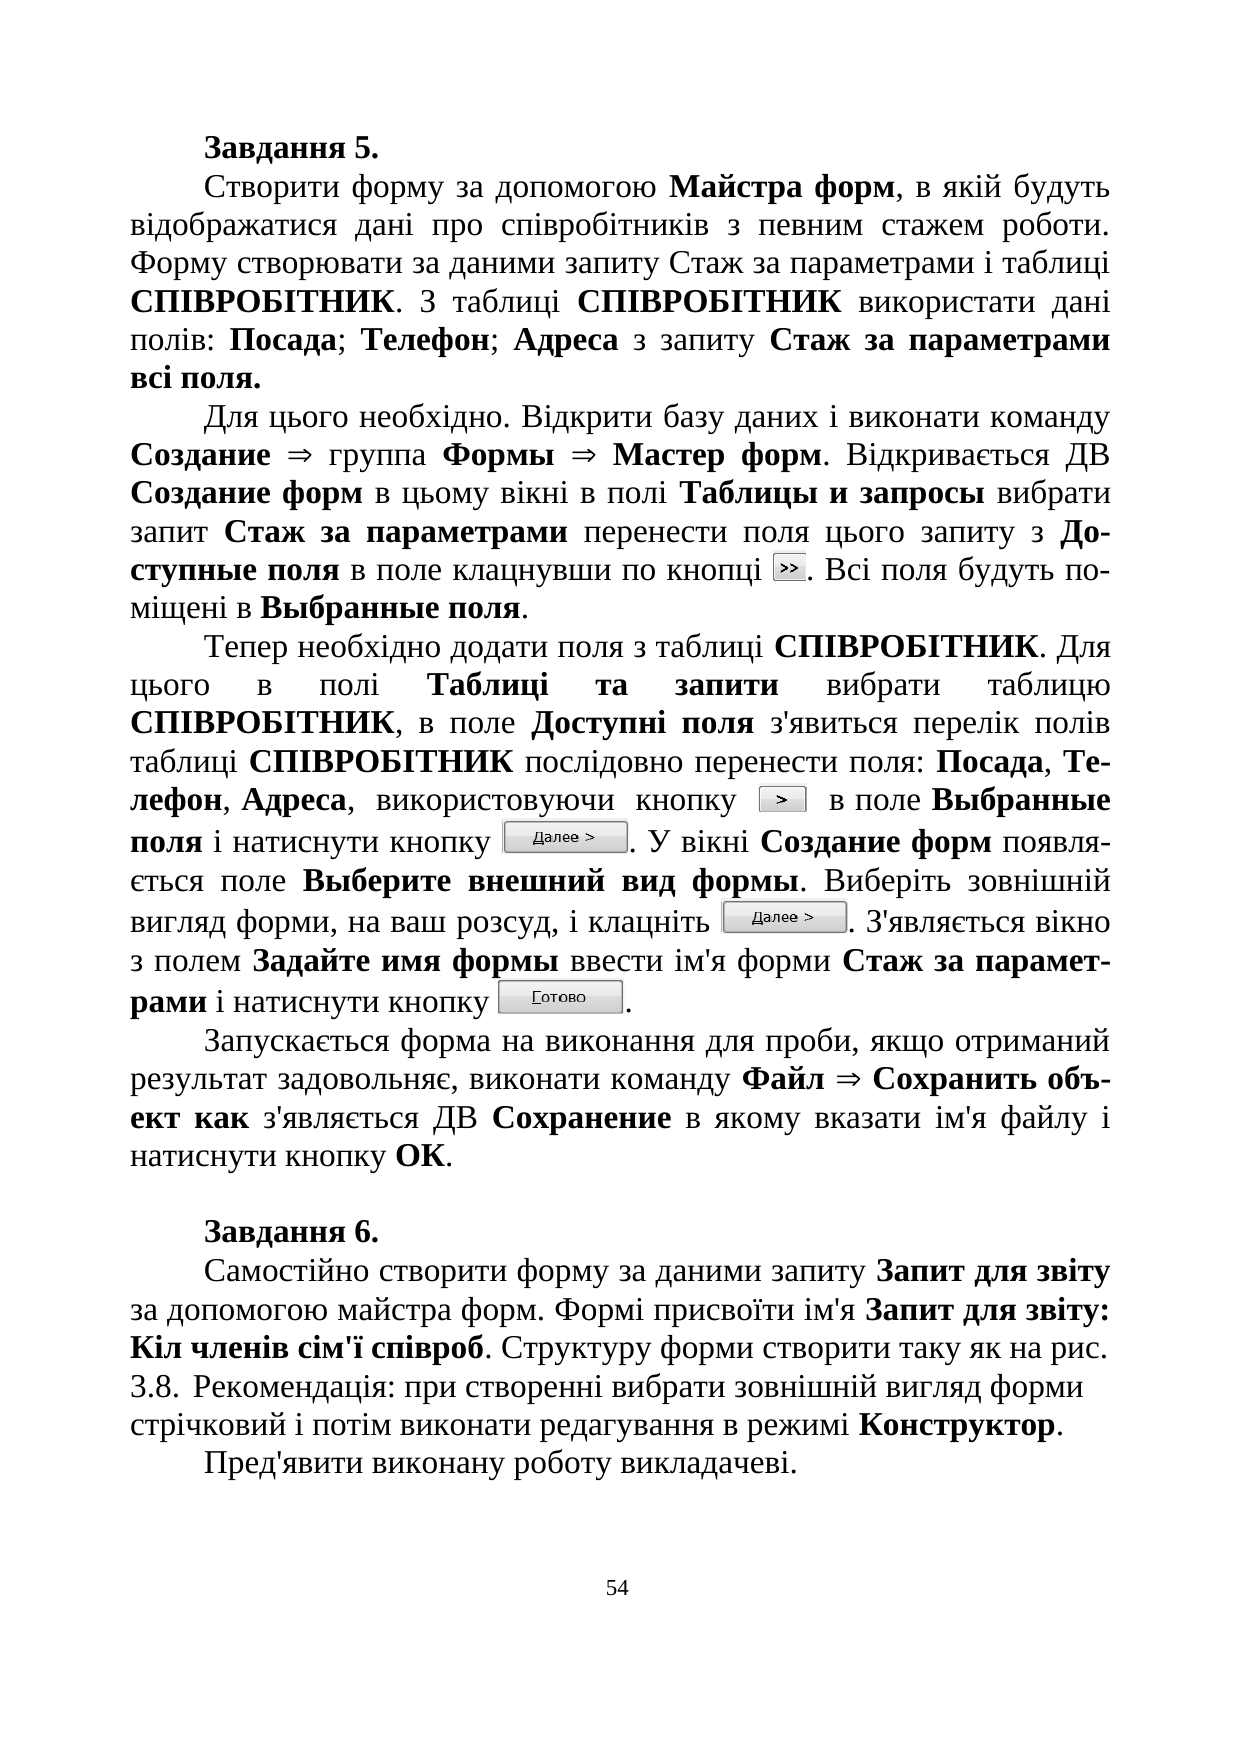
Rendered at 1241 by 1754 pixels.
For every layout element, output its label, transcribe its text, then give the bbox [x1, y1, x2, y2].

list Рекомендація: при створенні вибрати зовнішній вигляд форми стрічковий і потім виконати редагування в режимі Конструктор. [130, 1366, 1110, 1442]
picture [501, 818, 629, 854]
picture [773, 550, 806, 581]
text Створити форму за допомогою Майстра форм, в якій будуть відображатися дані про співробітників з певним стажем роботи. Форму створювати за даними запиту Стаж за параметрами і таблиці СПІВРОБІТНИК. З таблиці СПІВРОБІТНИК використати дані полів: Посада; Телефон; Адреса з запиту Стаж за параметрами всі поля. [130, 166, 1111, 396]
picture [720, 898, 848, 934]
text Для цього необхідно. Відкрити базу даних і виконати команду Создание  группа Формы  Мастер форм. Відкривається ДВ Создание форм в цьому вікні в полі Таблицы и запросы вибрати запит Стаж за параметрами перенести поля цього запиту з До- ступные поля в поле клацнувши по кнопці . Всі поля будуть по- міщені в Выбранные поля. [130, 396, 1111, 626]
subtitle Завдання 6. [204, 1212, 1134, 1251]
picture [758, 783, 807, 812]
text Запускається форма на виконання для проби, якщо отриманий результат задовольняє, виконати команду Файл  Сохранить объ- ект как з'являється ДВ Сохранение в якому вказати ім'я файлу і натиснути кнопку ОК. [130, 1020, 1111, 1174]
text Самостійно створити форму за даними запиту Запит для звіту за допомогою майстра форм. Формі присвоїти ім'я Запит для звіту: Кіл членів сім'ї співроб. Структуру форми створити таку як на рис. [130, 1251, 1111, 1366]
subtitle Завдання 5. [204, 128, 1134, 166]
picture [497, 978, 625, 1014]
text Тепер необхідно додати поля з таблиці СПІВРОБІТНИК. Для цього в полі Таблиці та запити вибрати таблицю СПІВРОБІТНИК, в поле Доступні поля з'явиться перелік полів таблиці СПІВРОБІТНИК послідовно перенести поля: Посада, Те- лефон, Адреса, використовуючи кнопку в поле Выбранные поля і натиснути кнопку . У вікні Создание форм появля- ється поле Выберите внешний вид формы. Виберіть зовнішній вигляд форми, на ваш розсуд, і клацніть . З'являється вікно з полем Задайте имя формы ввести ім'я форми Стаж за парамет- рами і натиснути кнопку . [130, 626, 1111, 1020]
text Пред'явити виконану роботу викладачеві. [204, 1442, 1134, 1481]
